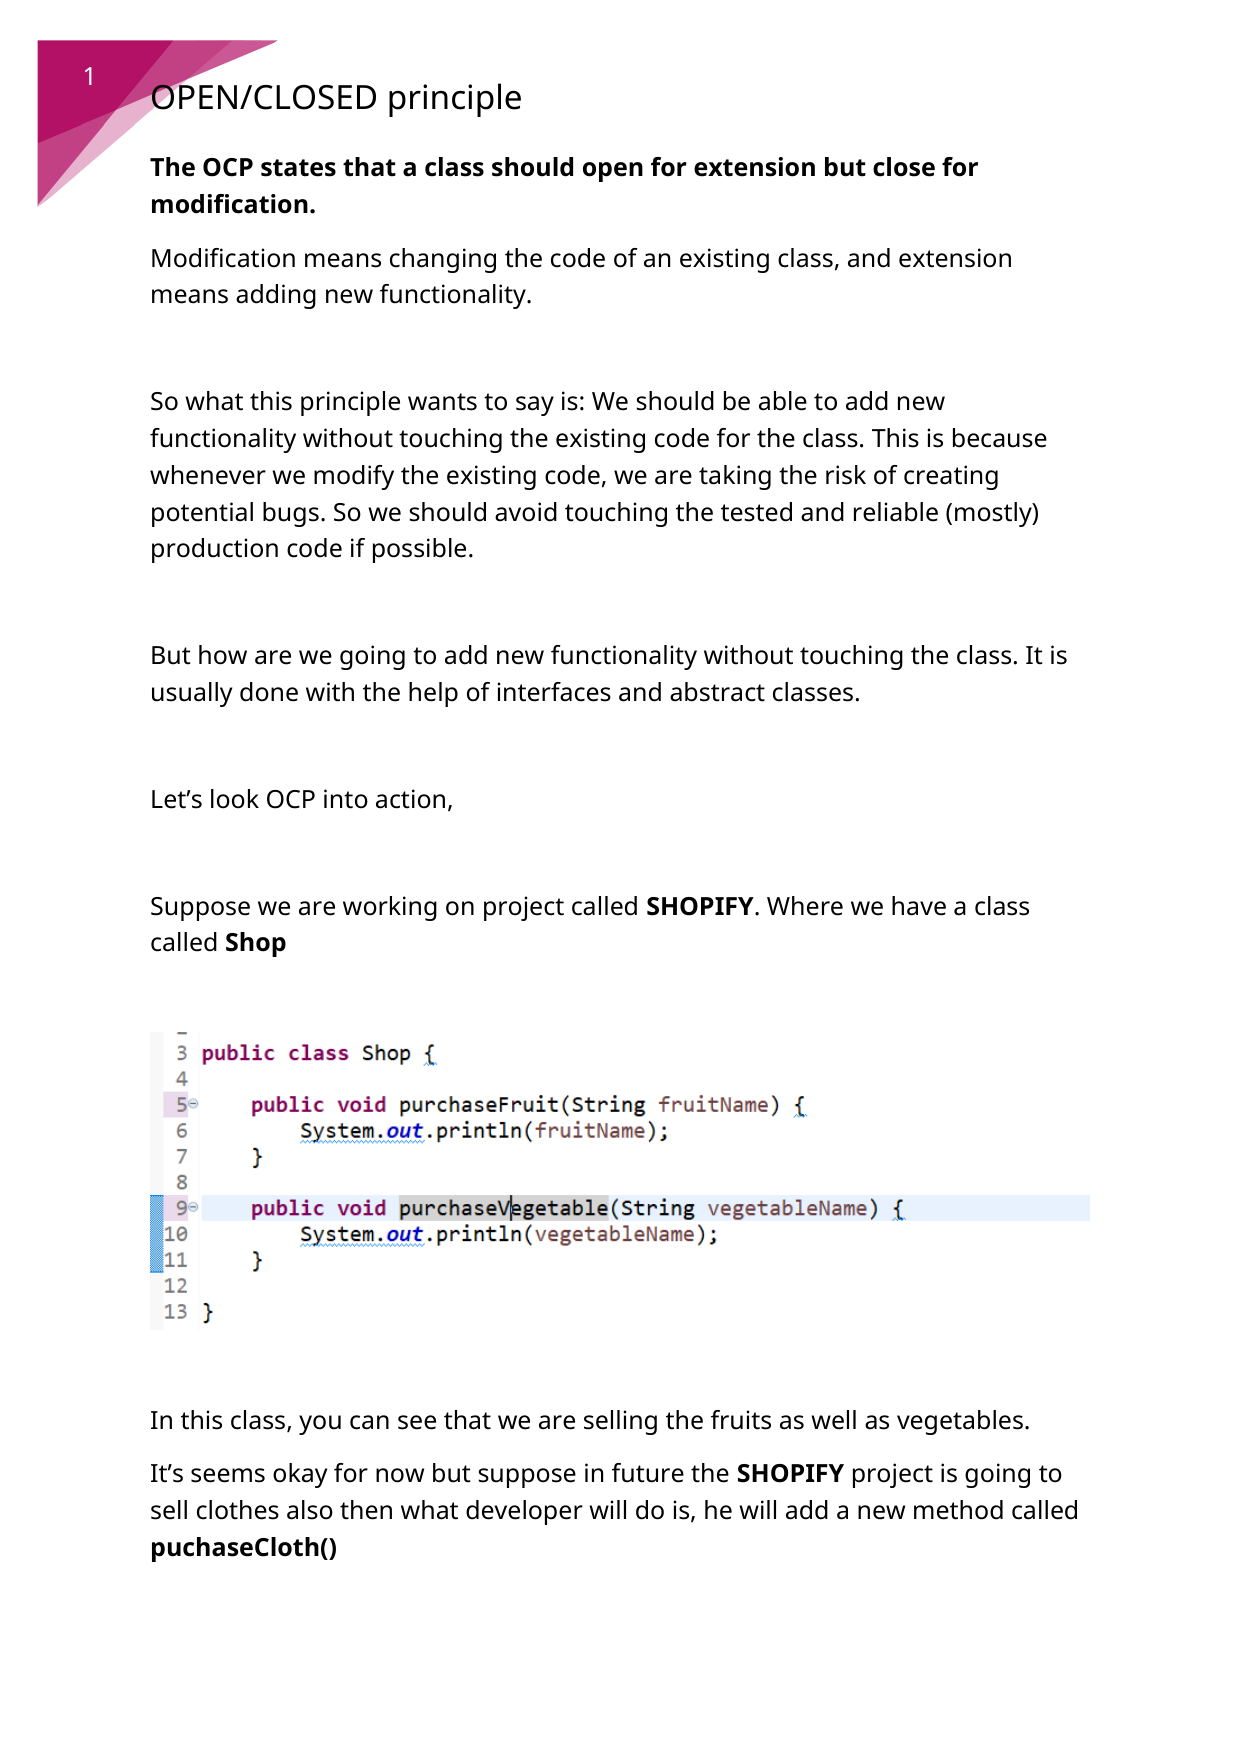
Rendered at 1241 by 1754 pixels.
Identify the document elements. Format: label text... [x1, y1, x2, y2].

picture [37, 40, 279, 209]
picture [150, 1032, 1091, 1330]
text Modification means changing the code of an existing class, and extension means adding new functionality. [150, 240, 1090, 311]
text The OCP states that a class should open for extension but close for modification. [150, 150, 1090, 221]
text So what this principle wants to say is: We should be able to add new functionality without touching the existing code for the class. This is because whenever we modify the existing code, we are taking the risk of creating potential bugs. So we should avoid touching the tested and reliable (mostly) production code if possible. [150, 384, 1090, 565]
text But how are we going to add new functionality without touching the class. It is usually done with the help of interfaces and abstract classes. [150, 638, 1090, 709]
text It’s seems okay for now but suppose in future the SHOPIFY project is going to sell clothes also then what developer will do is, he will add a new method called puchaseCloth() [150, 1456, 1090, 1564]
text Suppose we are working on project called SHOPIFY. Where we have a class called Shop [150, 888, 1090, 959]
text Let’s look OCP into action, [150, 781, 1090, 816]
text In this class, you can see that we are selling the fruits as well as vegetables. [150, 1403, 1090, 1437]
